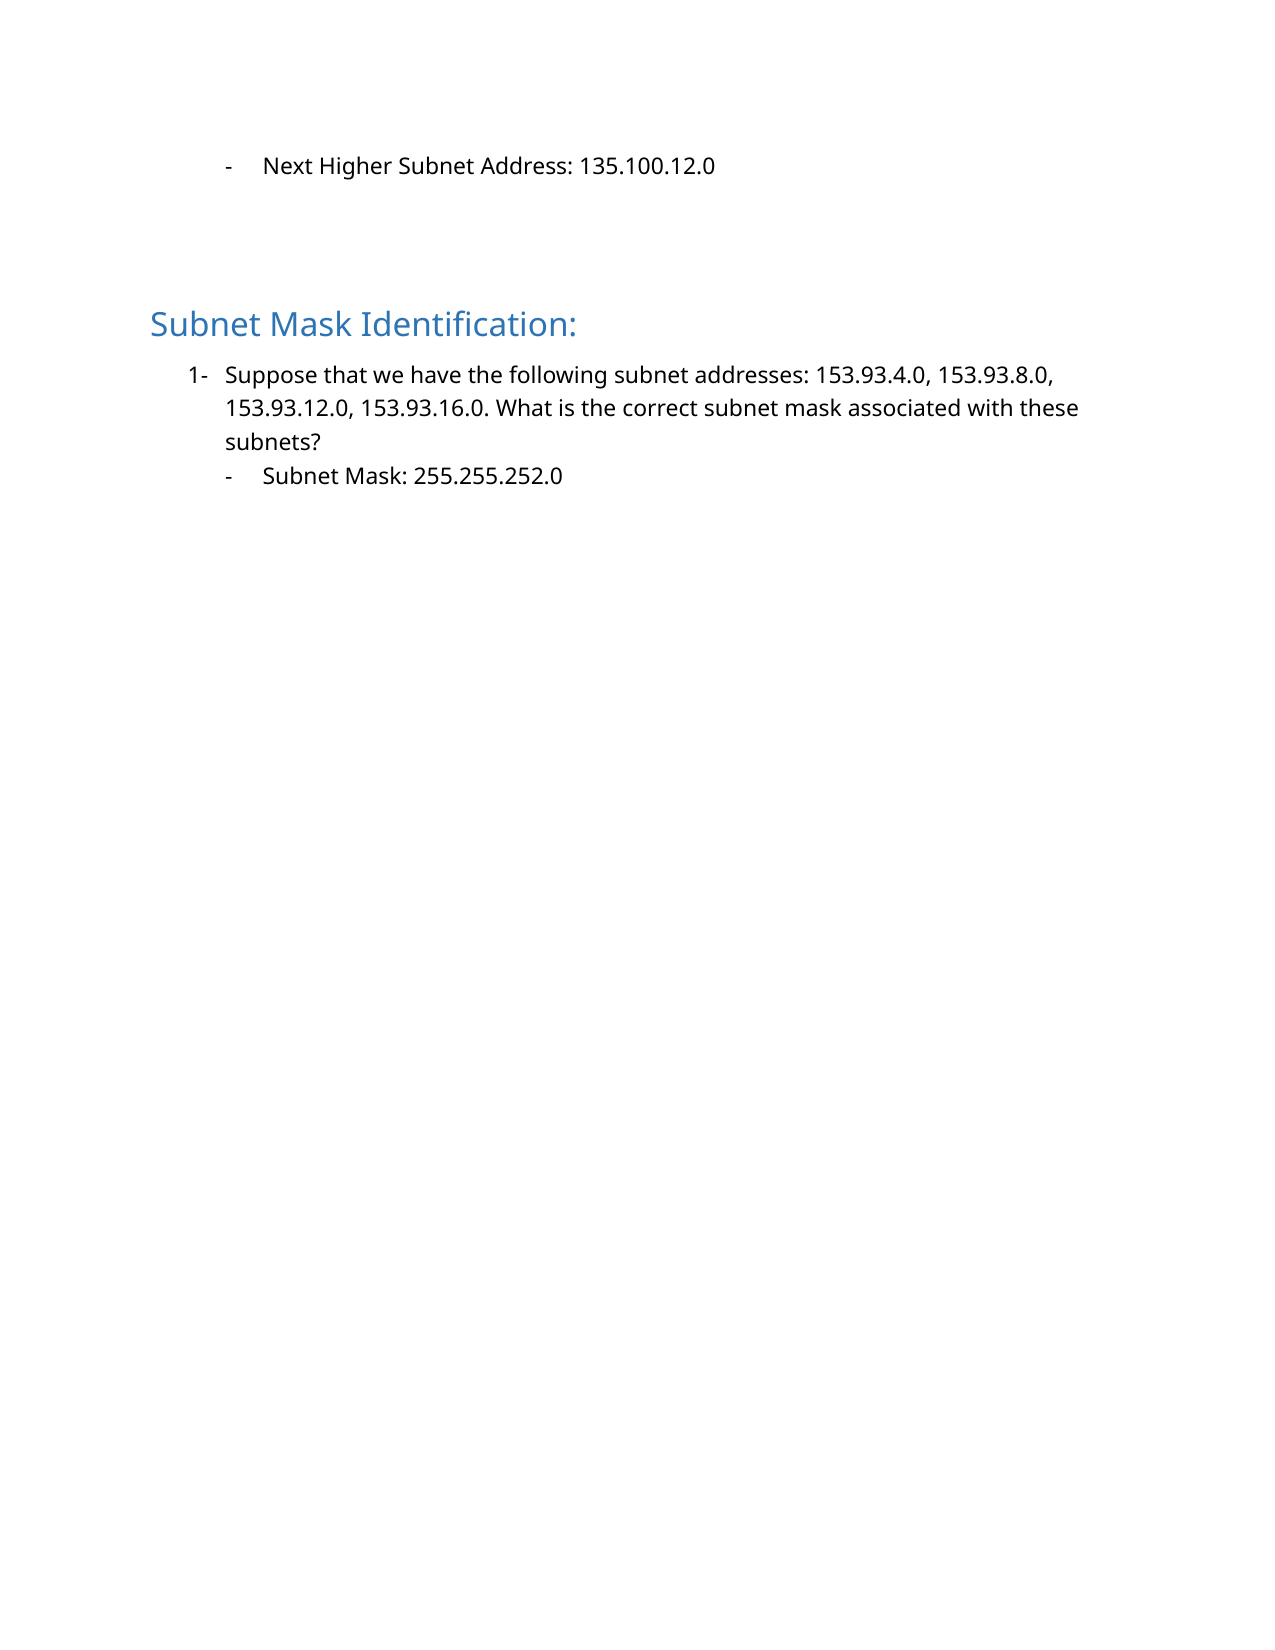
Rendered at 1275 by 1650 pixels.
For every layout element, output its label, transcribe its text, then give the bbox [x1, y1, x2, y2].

list Suppose that we have the following subnet addresses: 153.93.4.0, 153.93.8.0, 153.93.12.0, 153.93.16.0. What is the correct subnet mask associated with these subnets? [187, 358, 1125, 457]
subtitle Subnet Mask Identification: [150, 301, 1125, 347]
list Subnet Mask: 255.255.252.0 [225, 460, 1125, 491]
list Next Higher Subnet Address: 135.100.12.0 [225, 150, 1125, 181]
